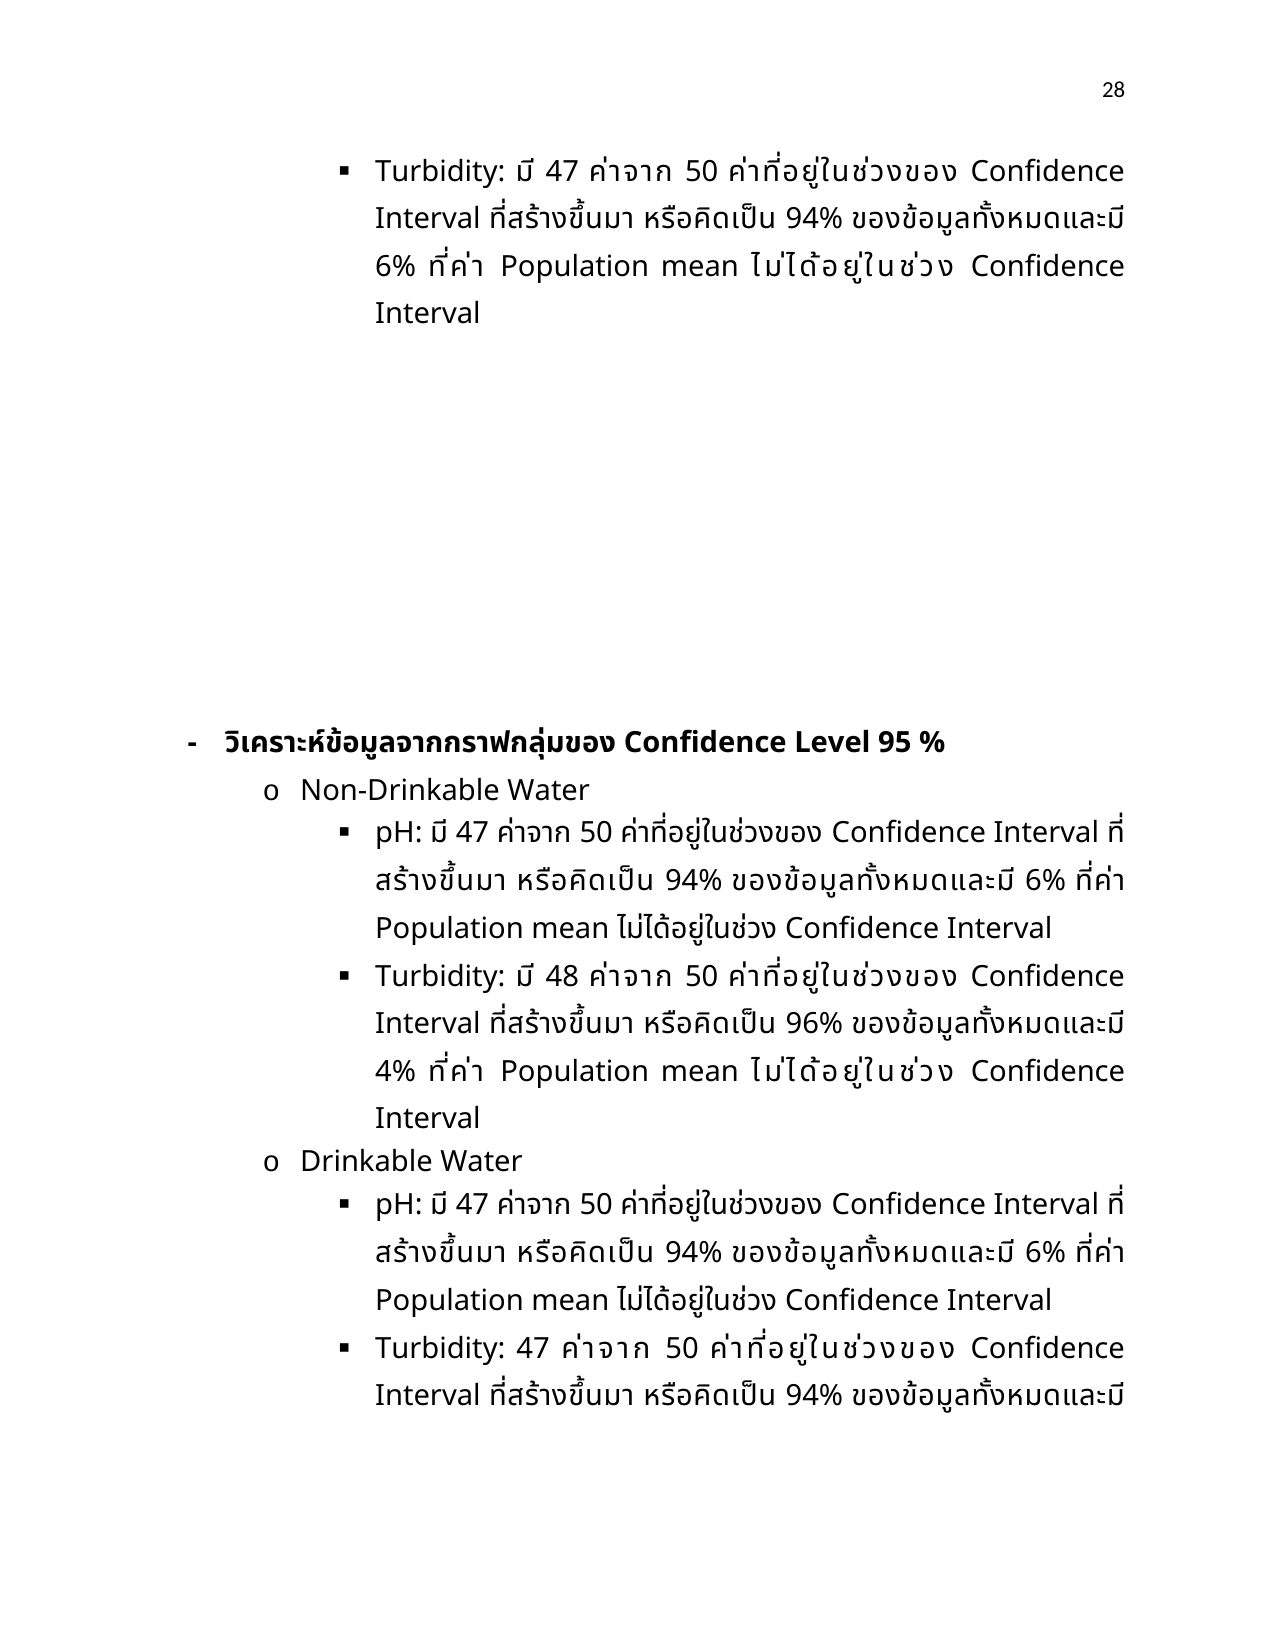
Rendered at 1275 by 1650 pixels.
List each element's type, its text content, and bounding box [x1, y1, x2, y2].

list Drinkable Water [262, 1141, 1125, 1181]
list Turbidity: มี 47 ค่าจาก 50 ค่าที่อยู่ในช่วงของ Confidence Interval ที่สร้างขึ้นมา หรือคิดเป็น 94% ของข้อมูลทั้งหมดและมี 6% ที่ค่า Population mean ไม่ได้อยู่ในช่วง Confidence Interval [337, 150, 1125, 332]
list pH: มี 47 ค่าจาก 50 ค่าที่อยู่ในช่วงของ Confidence Interval ที่สร้างขึ้นมา หรือคิดเป็น 94% ของข้อมูลทั้งหมดและมี 6% ที่ค่า Population mean ไม่ได้อยู่ในช่วง Confidence Interval [337, 812, 1125, 951]
list วิเคราะห์ข้อมูลจากกราฟกลุ่มของ Confidence Level 95 % [187, 721, 1125, 765]
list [337, 1327, 1125, 1419]
list pH: มี 47 ค่าจาก 50 ค่าที่อยู่ในช่วงของ Confidence Interval ที่สร้างขึ้นมา หรือคิดเป็น 94% ของข้อมูลทั้งหมดและมี 6% ที่ค่า Population mean ไม่ได้อยู่ในช่วง Confidence Interval [337, 1184, 1125, 1323]
list Non-Drinkable Water [262, 769, 1125, 809]
list Turbidity: มี 48 ค่าจาก 50 ค่าที่อยู่ในช่วงของ Confidence Interval ที่สร้างขึ้นมา หรือคิดเป็น 96% ของข้อมูลทั้งหมดและมี 4% ที่ค่า Population mean ไม่ได้อยู่ในช่วง Confidence Interval [337, 955, 1125, 1137]
